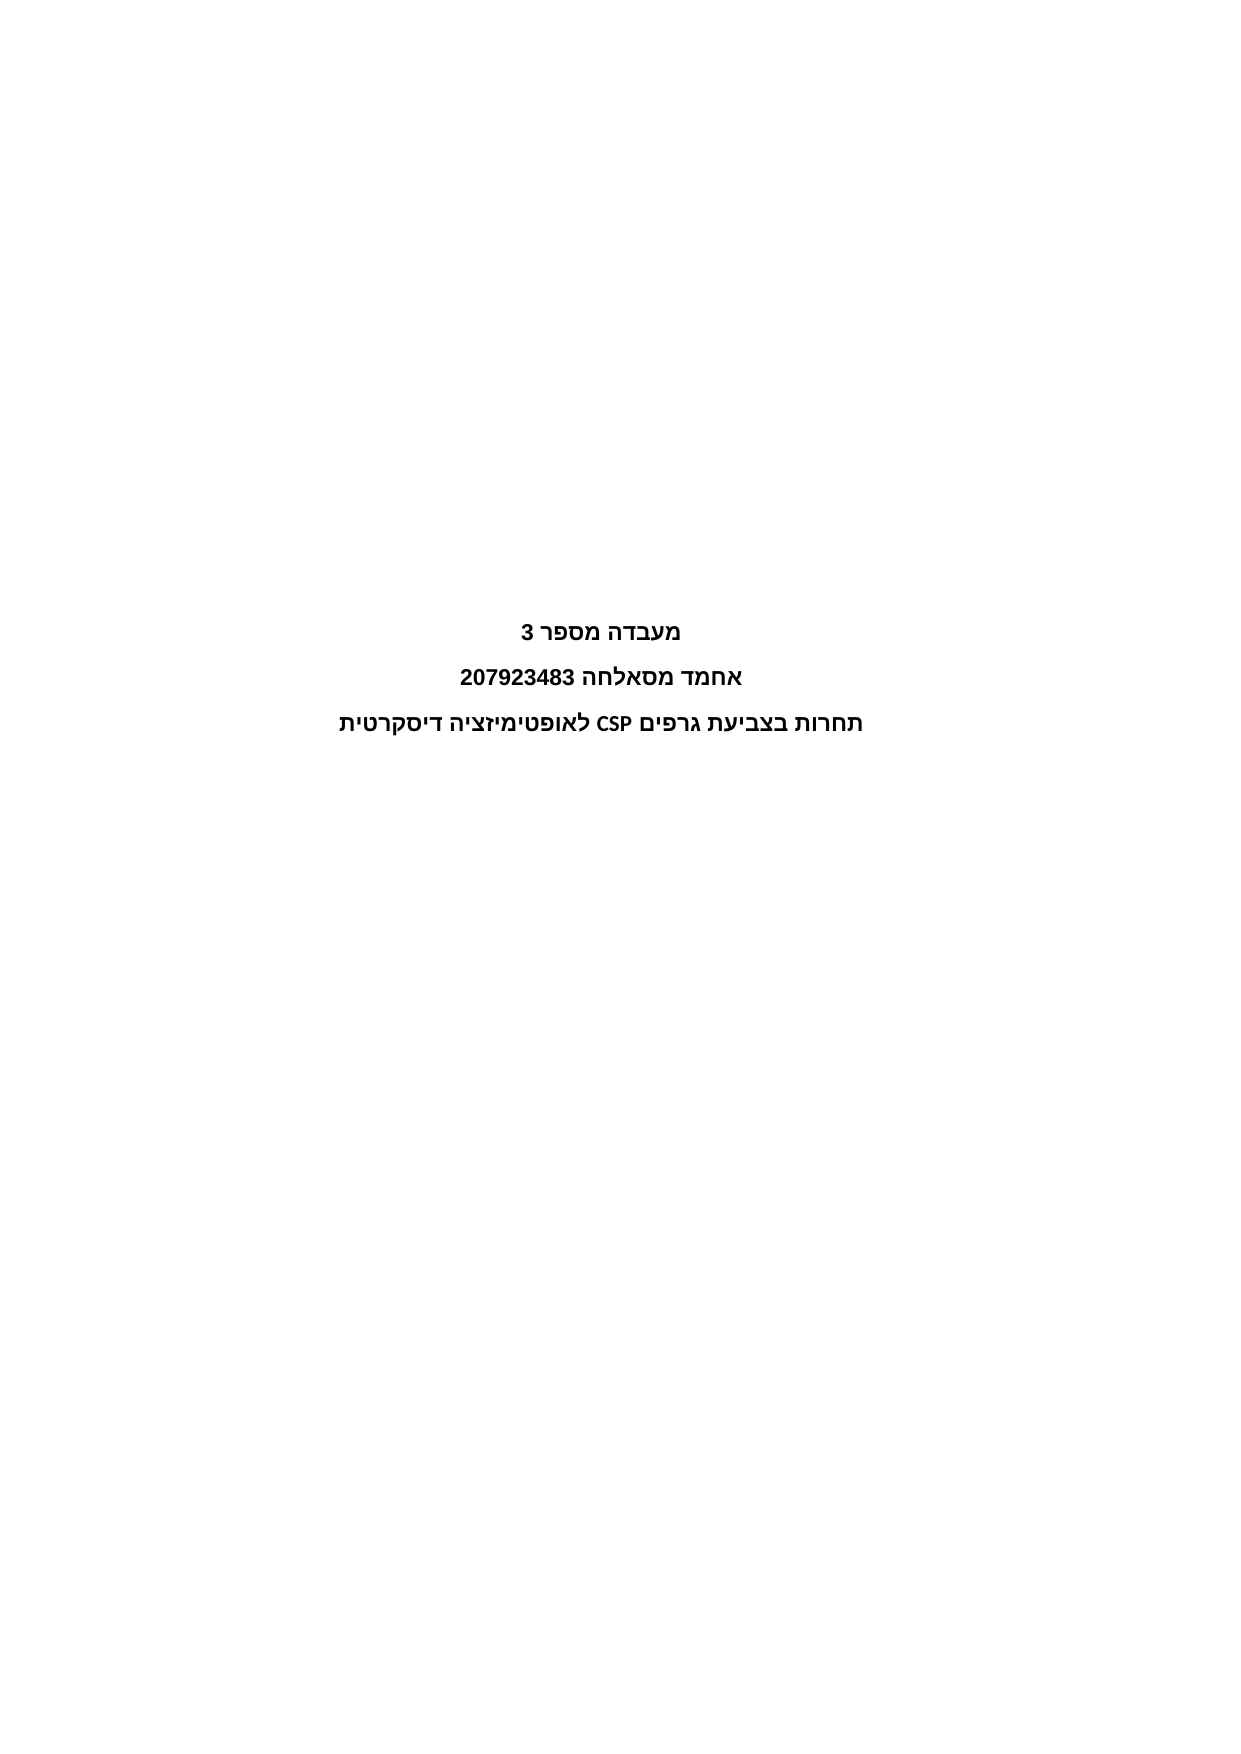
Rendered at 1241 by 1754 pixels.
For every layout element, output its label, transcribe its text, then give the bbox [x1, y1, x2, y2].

text מעבדה מספר 3 [150, 619, 1053, 645]
text תחרות בצביעת גרפים CSP לאופטימיזציה דיסקרטית [150, 709, 1053, 737]
text אחמד מסאלחה 207923483 [150, 664, 1053, 690]
